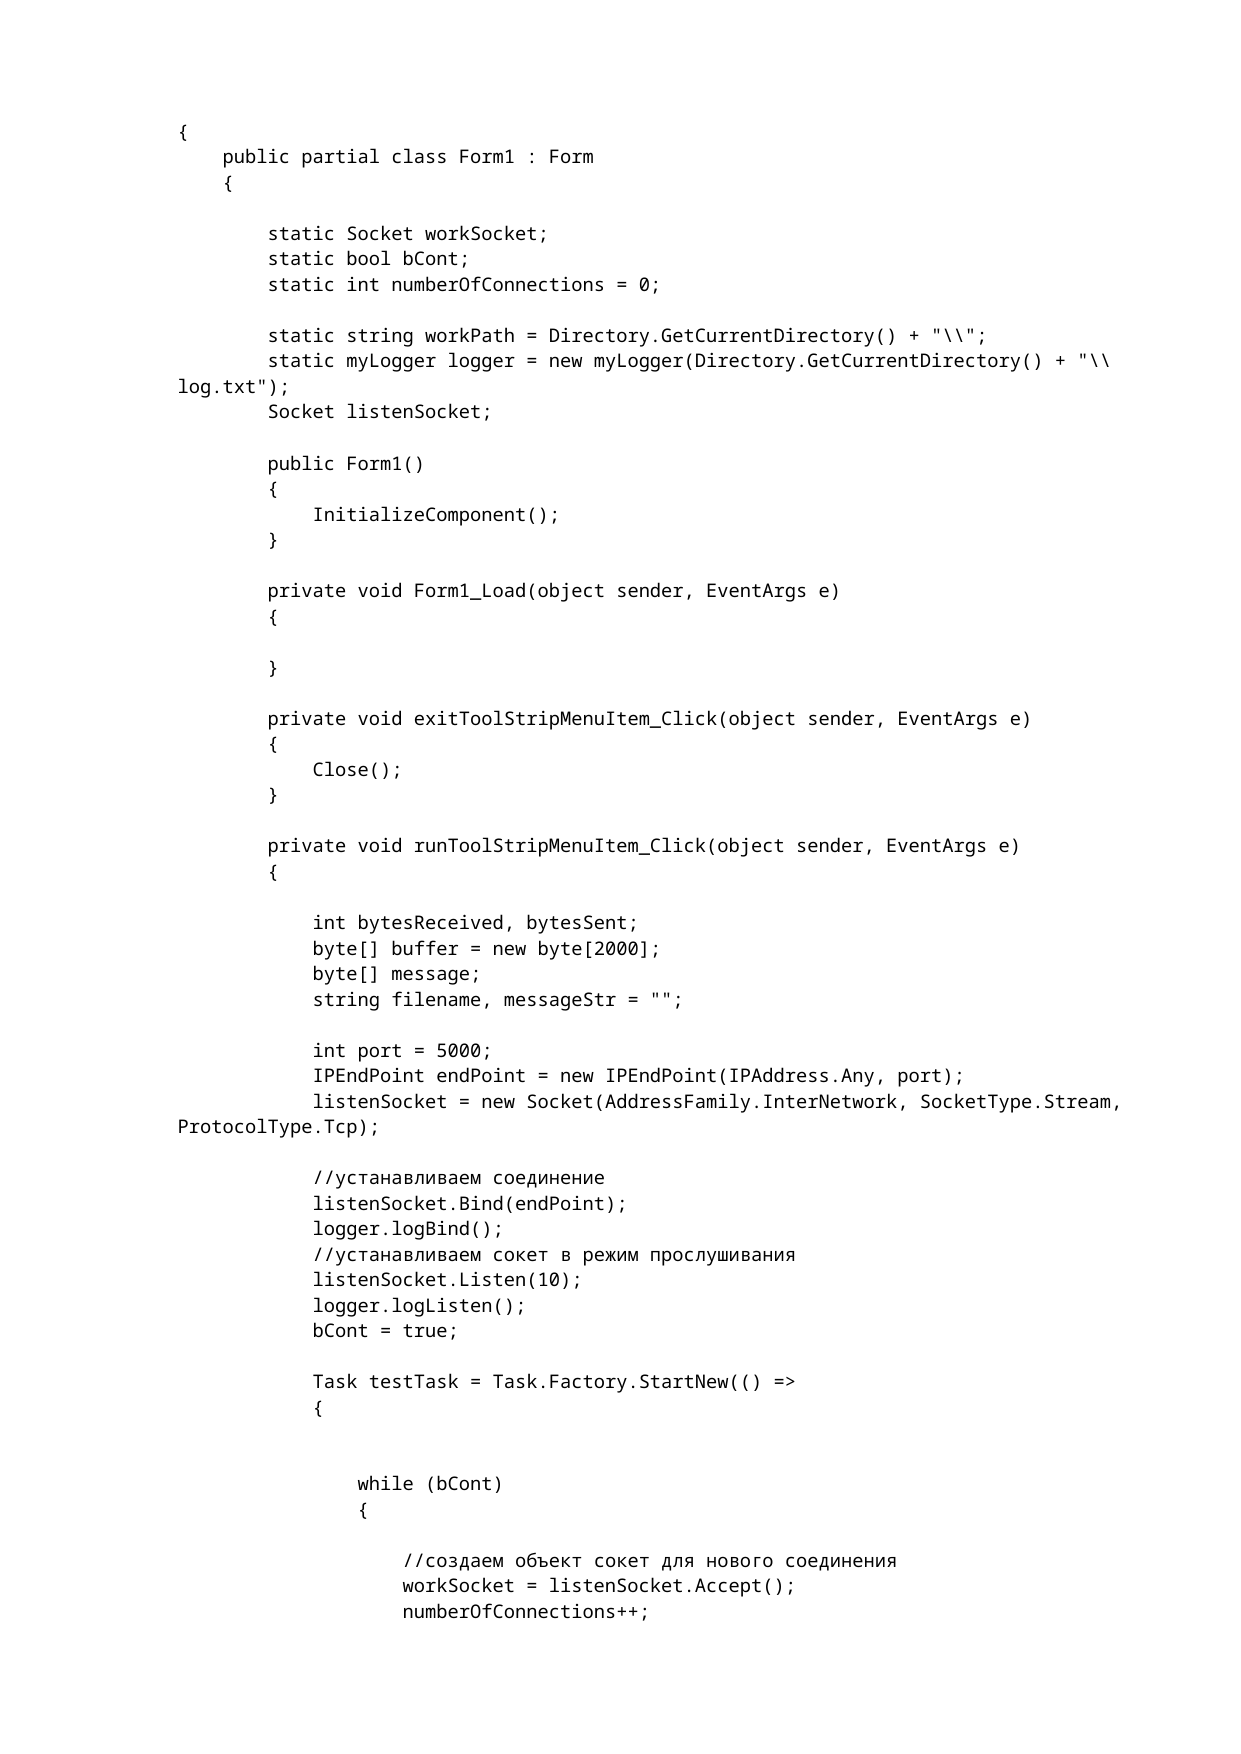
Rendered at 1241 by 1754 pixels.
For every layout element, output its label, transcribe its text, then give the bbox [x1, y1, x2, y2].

text static string workPath = Directory.GetCurrentDirectory() + "\\"; [177, 322, 1152, 348]
text int port = 5000; [177, 1037, 1152, 1062]
text static Socket workSocket; [177, 220, 1152, 246]
text logger.logBind(); [177, 1216, 1152, 1241]
text IPEndPoint endPoint = new IPEndPoint(IPAddress.Any, port); [177, 1062, 1152, 1088]
text } [177, 654, 1152, 679]
text byte[] message; [177, 960, 1152, 986]
text workSocket = listenSocket.Accept(); [177, 1573, 1152, 1598]
text listenSocket.Listen(10); [177, 1267, 1152, 1292]
text byte[] buffer = new byte[2000]; [177, 935, 1152, 960]
text private void Form1_Load(object sender, EventArgs e) [177, 577, 1152, 603]
text listenSocket = new Socket(AddressFamily.InterNetwork, SocketType.Stream, ProtocolType.Tcp); [177, 1088, 1152, 1139]
text } [177, 526, 1152, 552]
text while (bCont) [177, 1471, 1152, 1496]
text static myLogger logger = new myLogger(Directory.GetCurrentDirectory() + "\\log.txt"); [177, 348, 1152, 399]
text //устанавливаем соединение [177, 1164, 1152, 1190]
text static bool bCont; [177, 246, 1152, 271]
text { [177, 603, 1152, 628]
text logger.logListen(); [177, 1292, 1152, 1318]
text { [177, 1394, 1152, 1420]
text bCont = true; [177, 1318, 1152, 1343]
text //создаем объект сокет для нового соединения [177, 1547, 1152, 1573]
text public Form1() [177, 450, 1152, 475]
text numberOfConnections++; [177, 1598, 1152, 1624]
text //устанавливаем сокет в режим прослушивания [177, 1241, 1152, 1267]
text InitializeComponent(); [177, 501, 1152, 526]
text string filename, messageStr = ""; [177, 986, 1152, 1011]
text static int numberOfConnections = 0; [177, 271, 1152, 297]
text { [177, 169, 1152, 195]
text int bytesReceived, bytesSent; [177, 909, 1152, 935]
text { [177, 475, 1152, 501]
text { [177, 858, 1152, 884]
text private void runToolStripMenuItem_Click(object sender, EventArgs e) [177, 833, 1152, 858]
text Task testTask = Task.Factory.StartNew(() => [177, 1369, 1152, 1394]
text { [177, 1496, 1152, 1522]
text private void exitToolStripMenuItem_Click(object sender, EventArgs e) [177, 705, 1152, 731]
text Close(); [177, 756, 1152, 782]
text { [177, 118, 1152, 144]
text Socket listenSocket; [177, 399, 1152, 424]
text { [177, 731, 1152, 756]
text public partial class Form1 : Form [177, 144, 1152, 169]
text listenSocket.Bind(endPoint); [177, 1190, 1152, 1216]
text } [177, 782, 1152, 807]
